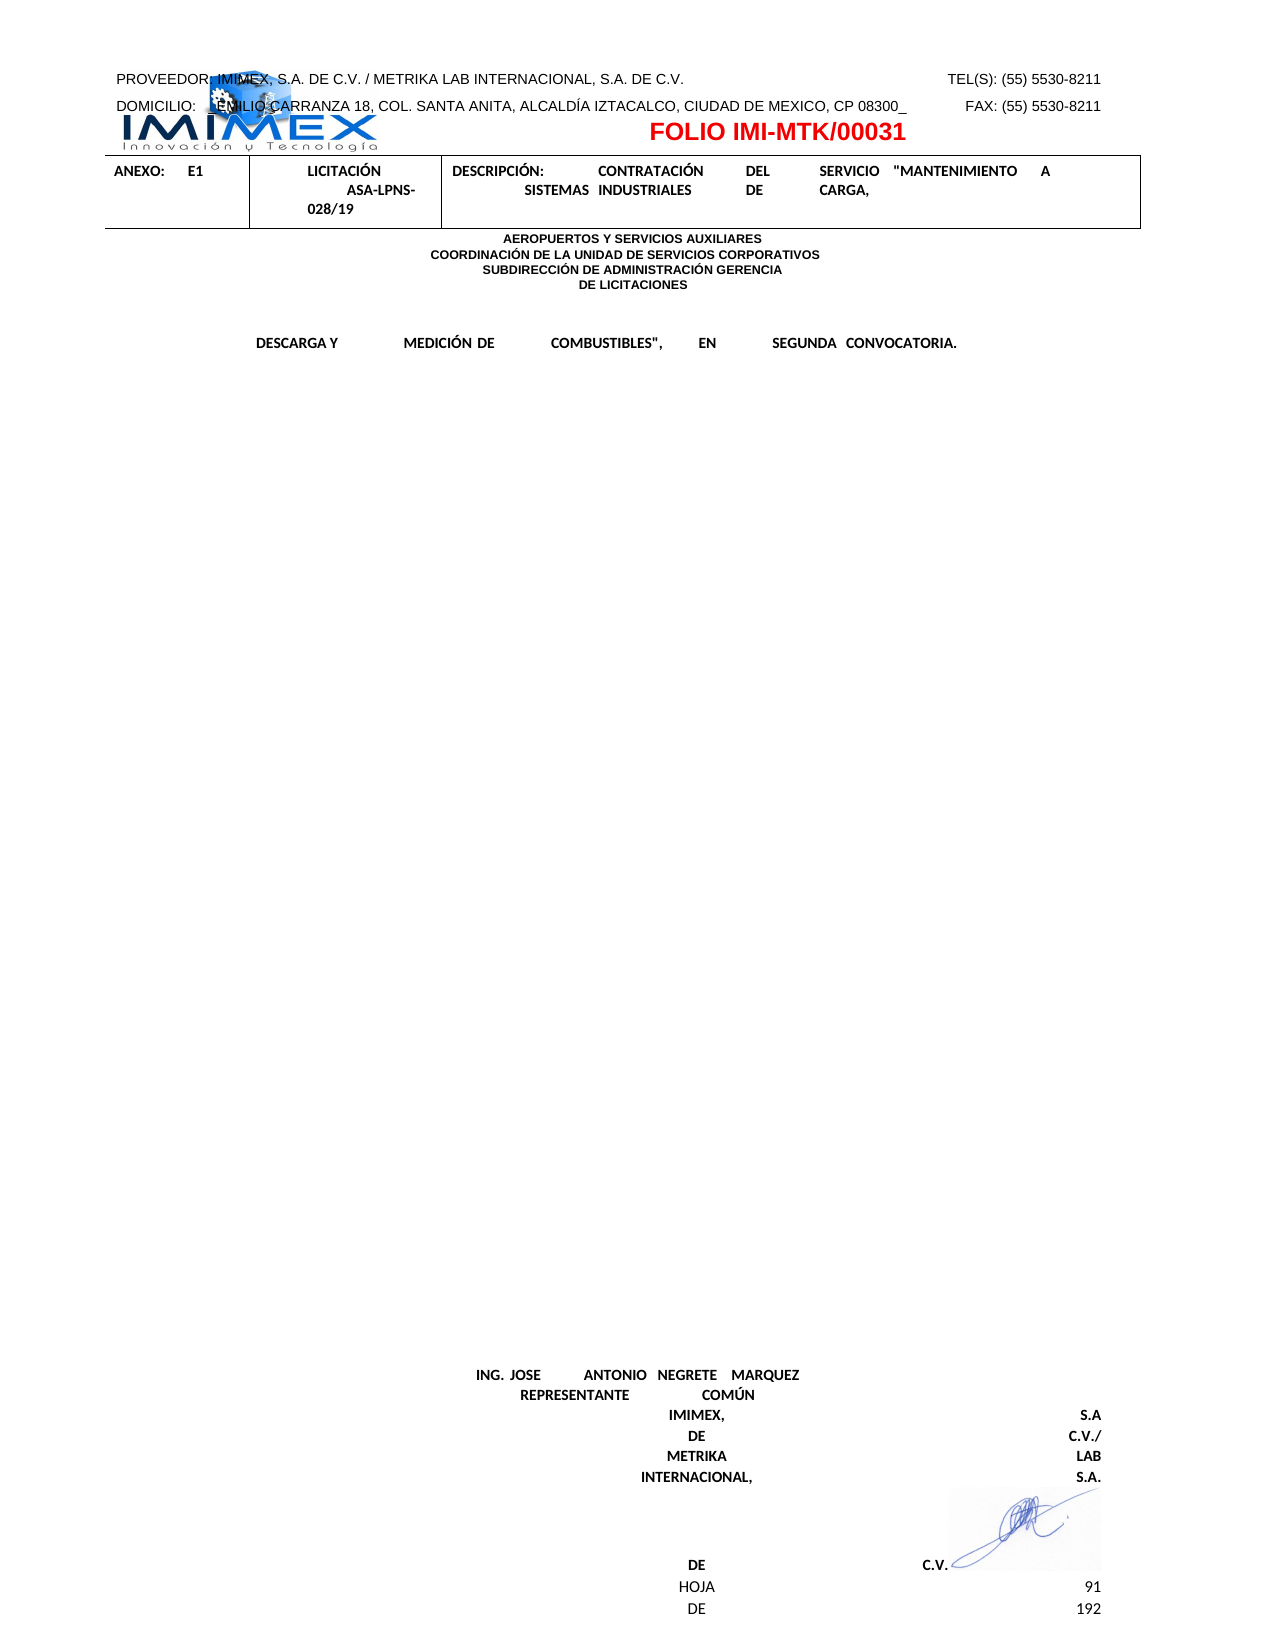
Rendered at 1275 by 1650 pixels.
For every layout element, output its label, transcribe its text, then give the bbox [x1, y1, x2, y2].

subtitle FOLIO IMI-MTK/00031 [319, 117, 956, 146]
text AEROPUERTOS Y SERVICIOS AUXILIARES [479, 229, 785, 246]
text SUBDIRECCIÓN DE ADMINISTRACIÓN GERENCIA DE LICITACIONES [479, 263, 785, 292]
text COORDINACIÓN DE LA UNIDAD DE SERVICIOS CORPORATIVOS [430, 247, 956, 262]
picture [948, 1487, 1102, 1571]
picture [121, 70, 378, 152]
text AEROPUERTOS Y SERVICIOS AUXILIARES [479, 156, 785, 228]
text DESCARGA Y MEDICIÓN DE COMBUSTIBLES", EN SEGUNDA CONVOCATORIA. [116, 333, 957, 352]
